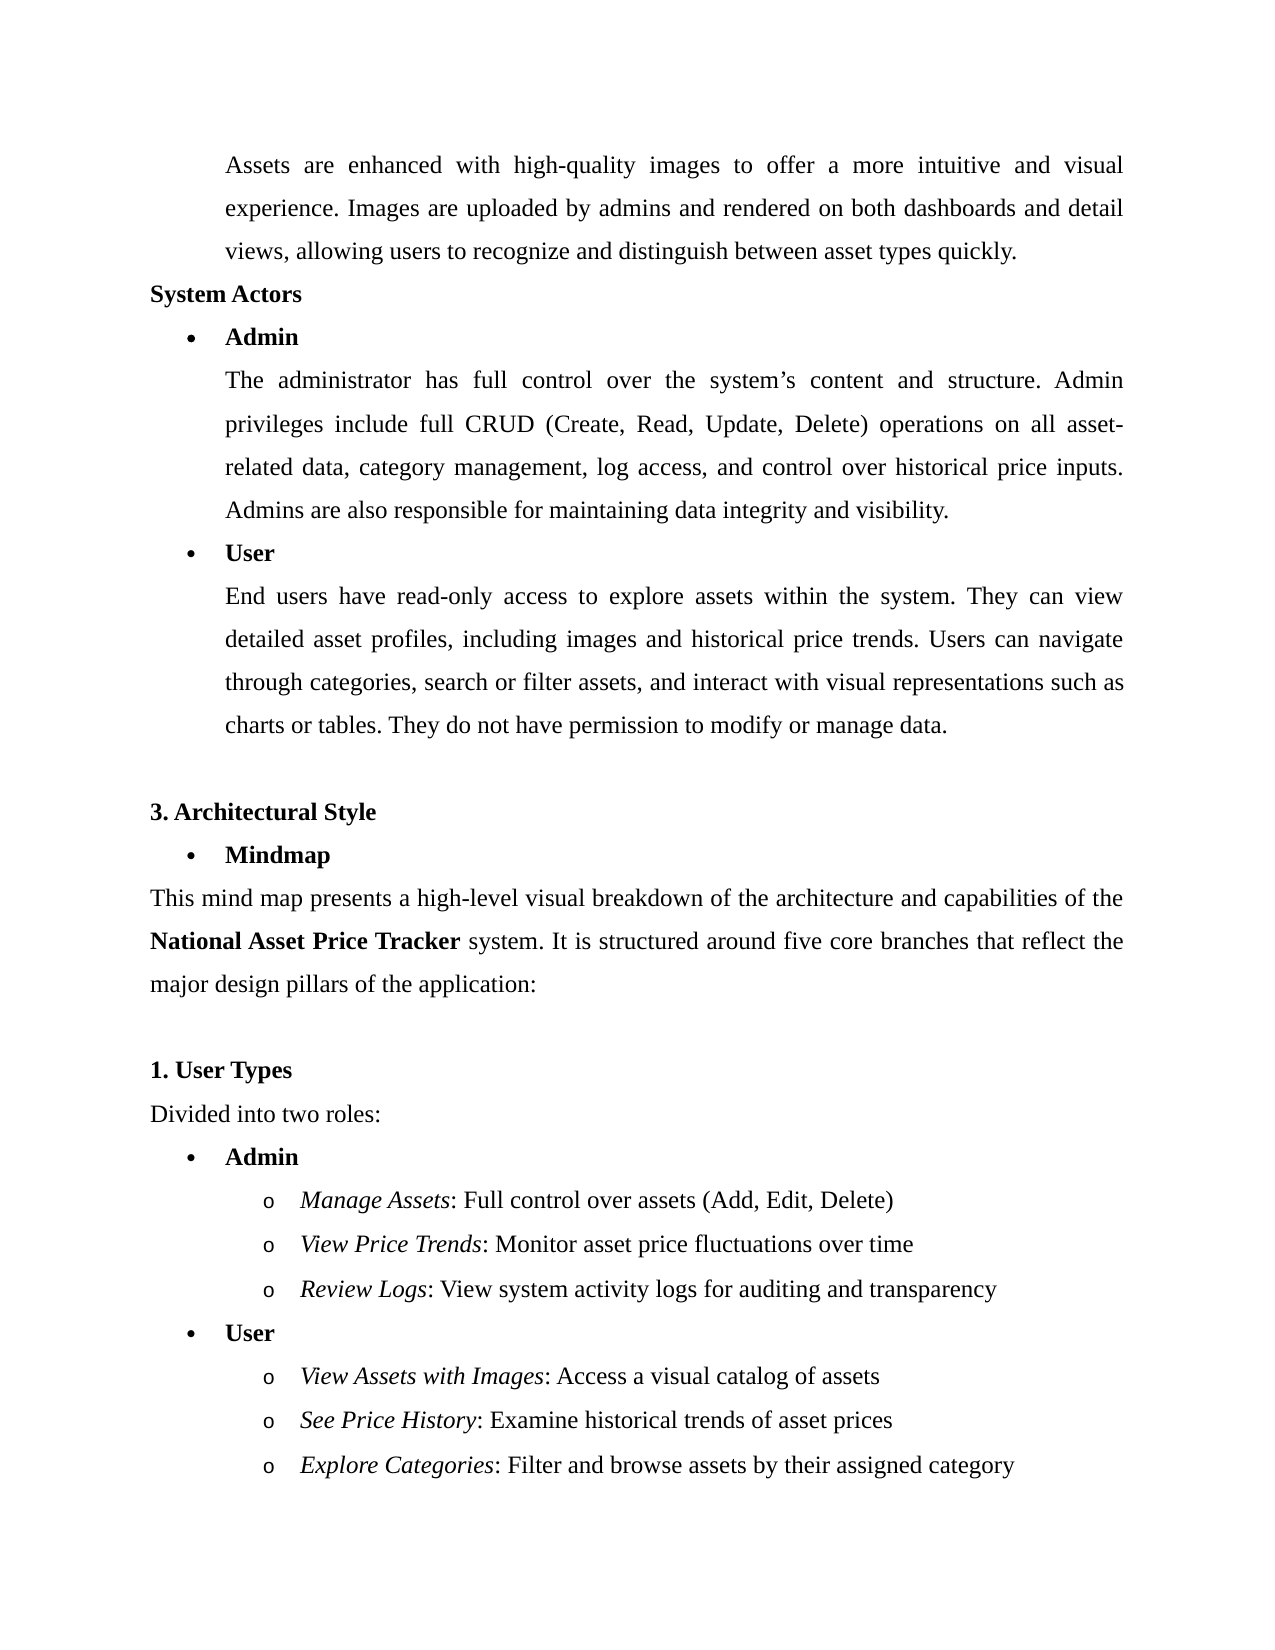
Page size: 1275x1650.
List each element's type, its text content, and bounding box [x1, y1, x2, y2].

text Divided into two roles: [150, 1099, 1125, 1127]
list Mindmap [187, 840, 1125, 869]
text System Actors [150, 279, 1125, 308]
list Review Logs: View system activity logs for auditing and transparency [262, 1274, 1125, 1303]
list View Price Trends: Monitor asset price fluctuations over time [262, 1229, 1125, 1259]
list User End users have read-only access to explore assets within the system. They can view detailed asset profiles, including images and historical price trends. Users can navigate through categories, search or filter assets, and interact with visual representations such as charts or tables. They do not have permission to modify or manage data. [187, 538, 1125, 739]
list View Assets with Images: Access a visual catalog of assets [262, 1361, 1125, 1391]
text 1. User Types [150, 1056, 1125, 1084]
list Admin [187, 1142, 1125, 1171]
text 3. Architectural Style [150, 797, 1125, 826]
text Assets are enhanced with high-quality images to offer a more intuitive and visual experience. Images are uploaded by admins and rendered on both dashboards and detail views, allowing users to recognize and distinguish between asset types quickly. [225, 150, 1125, 265]
list Admin The administrator has full control over the system’s content and structure. Admin privileges include full CRUD (Create, Read, Update, Delete) operations on all asset-related data, category management, log access, and control over historical price inputs. Admins are also responsible for maintaining data integrity and visibility. [187, 322, 1125, 524]
text This mind map presents a high-level visual breakdown of the architecture and capabilities of the National Asset Price Tracker system. It is structured around five core branches that reflect the major design pillars of the application: [150, 883, 1125, 998]
list User [187, 1318, 1125, 1347]
list Manage Assets: Full control over assets (Add, Edit, Delete) [262, 1185, 1125, 1214]
list See Price History: Examine historical trends of asset prices [262, 1406, 1125, 1435]
list Explore Categories: Filter and browse assets by their assigned category [262, 1450, 1125, 1479]
